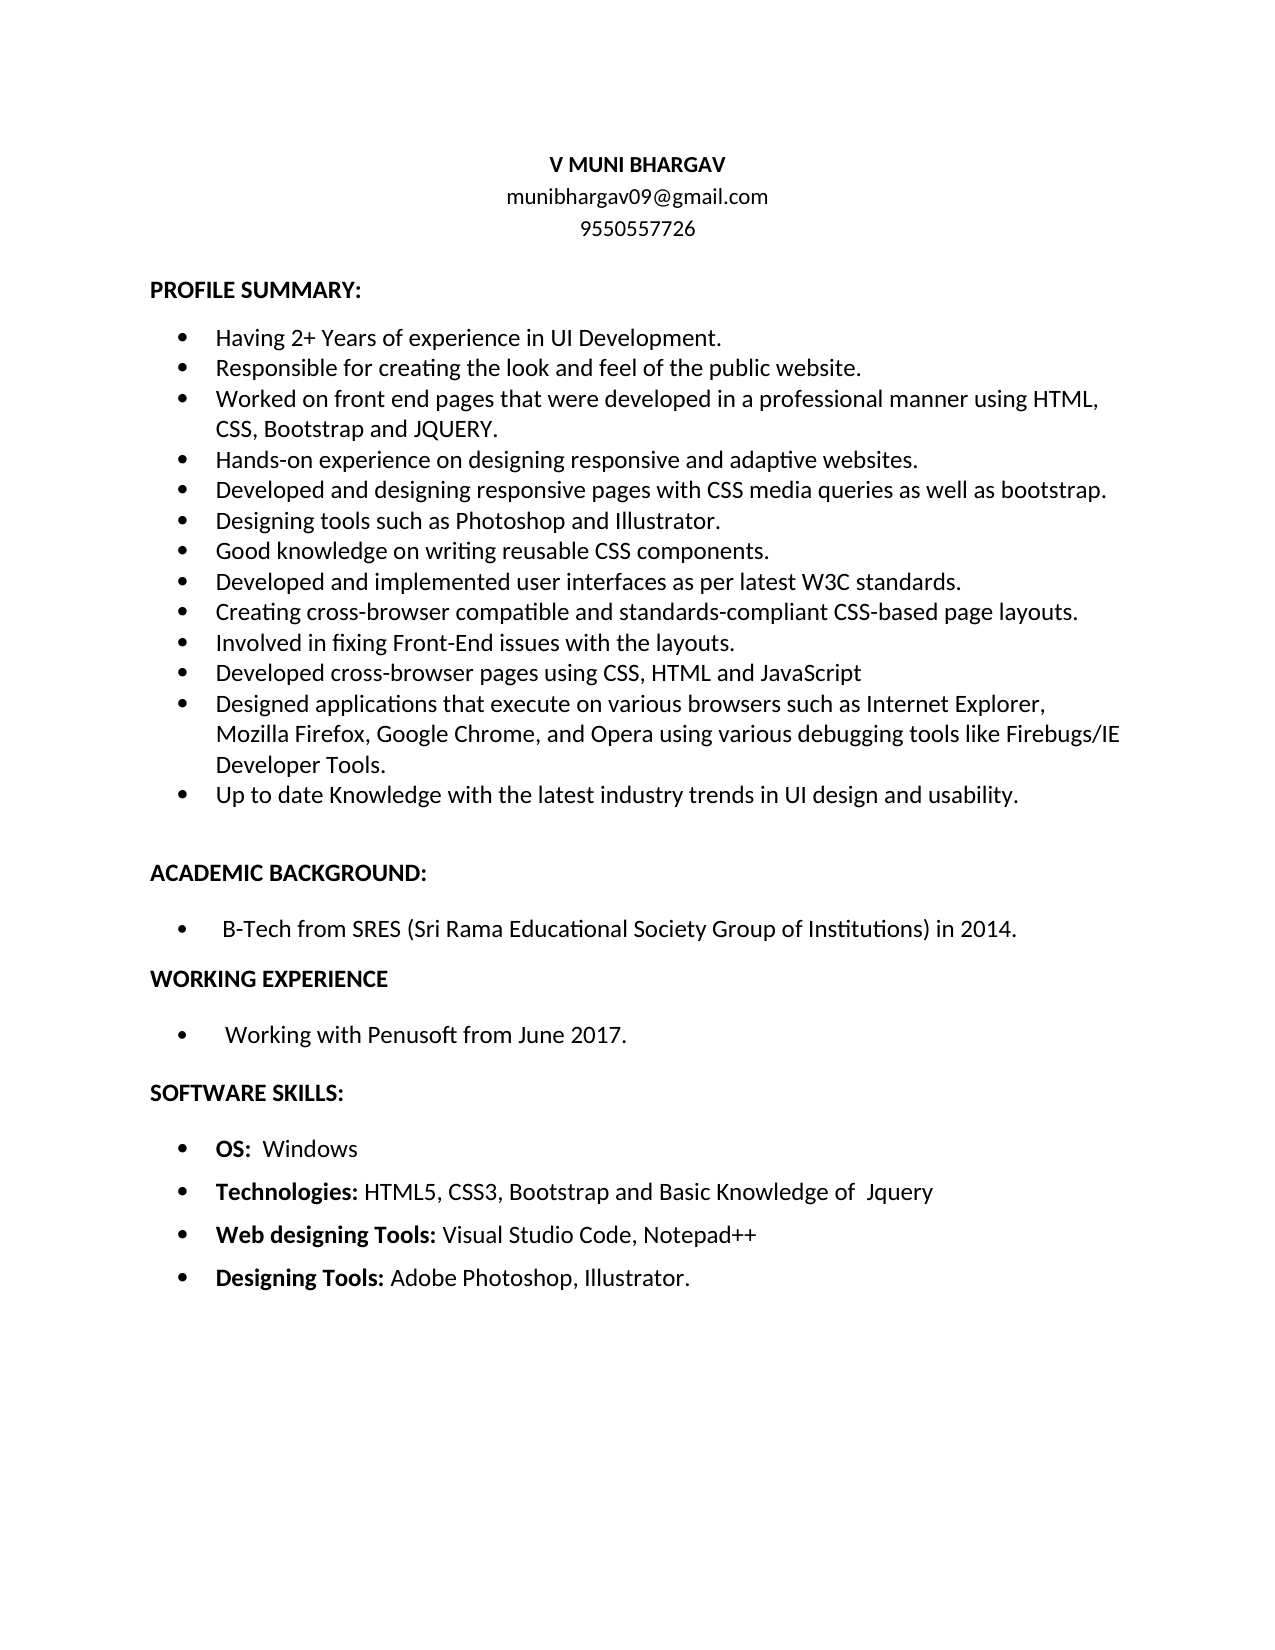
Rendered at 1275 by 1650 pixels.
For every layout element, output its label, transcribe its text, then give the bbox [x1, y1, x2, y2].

list OS: Windows [178, 1133, 1125, 1164]
list Designed applications that execute on various browsers such as Internet Explorer, Mozilla Firefox, Google Chrome, and Opera using various debugging tools like Firebugs/IE Developer Tools. [178, 688, 1125, 779]
list Involved in fixing Front-End issues with the layouts. [178, 627, 1125, 657]
list Good knowledge on writing reusable CSS components. [178, 535, 1125, 566]
text V MUNI BHARGAV [150, 150, 1125, 178]
list Designing Tools: Adobe Photoshop, Illustrator. [178, 1262, 1120, 1293]
list Designing tools such as Photoshop and Illustrator. [178, 505, 1125, 535]
text WORKING EXPERIENCE [150, 963, 1125, 994]
list Developed and implemented user interfaces as per latest W3C standards. [178, 566, 1125, 596]
list Developed and designing responsive pages with CSS media queries as well as bootstrap. [178, 474, 1125, 505]
text munibhargav09@gmail.com [150, 182, 1125, 210]
list Having 2+ Years of experience in UI Development. [178, 322, 1125, 352]
text 9550557726 [150, 214, 1125, 242]
list Hands-on experience on designing responsive and adaptive websites. [178, 444, 1125, 474]
list Web designing Tools: Visual Studio Code, Notepad++ [178, 1219, 1125, 1250]
text ACADEMIC BACKGROUND: [150, 857, 1125, 888]
list Up to date Knowledge with the latest industry trends in UI design and usability. [178, 779, 1125, 810]
list Worked on front end pages that were developed in a professional manner using HTML, CSS, Bootstrap and JQUERY. [178, 383, 1125, 444]
list Responsible for creating the look and feel of the public website. [178, 352, 1125, 383]
list Creating cross-browser compatible and standards-compliant CSS-based page layouts. [178, 596, 1125, 627]
text PROFILE SUMMARY: [150, 274, 1125, 305]
list Developed cross-browser pages using CSS, HTML and JavaScript [178, 657, 1125, 688]
list B-Tech from SRES (Sri Rama Educational Society Group of Institutions) in 2014. [178, 913, 1120, 944]
text SOFTWARE SKILLS: [150, 1077, 1125, 1108]
list Working with Penusoft from June 2017. [178, 1019, 1125, 1049]
list Technologies: HTML5, CSS3, Bootstrap and Basic Knowledge of Jquery [178, 1176, 1125, 1207]
